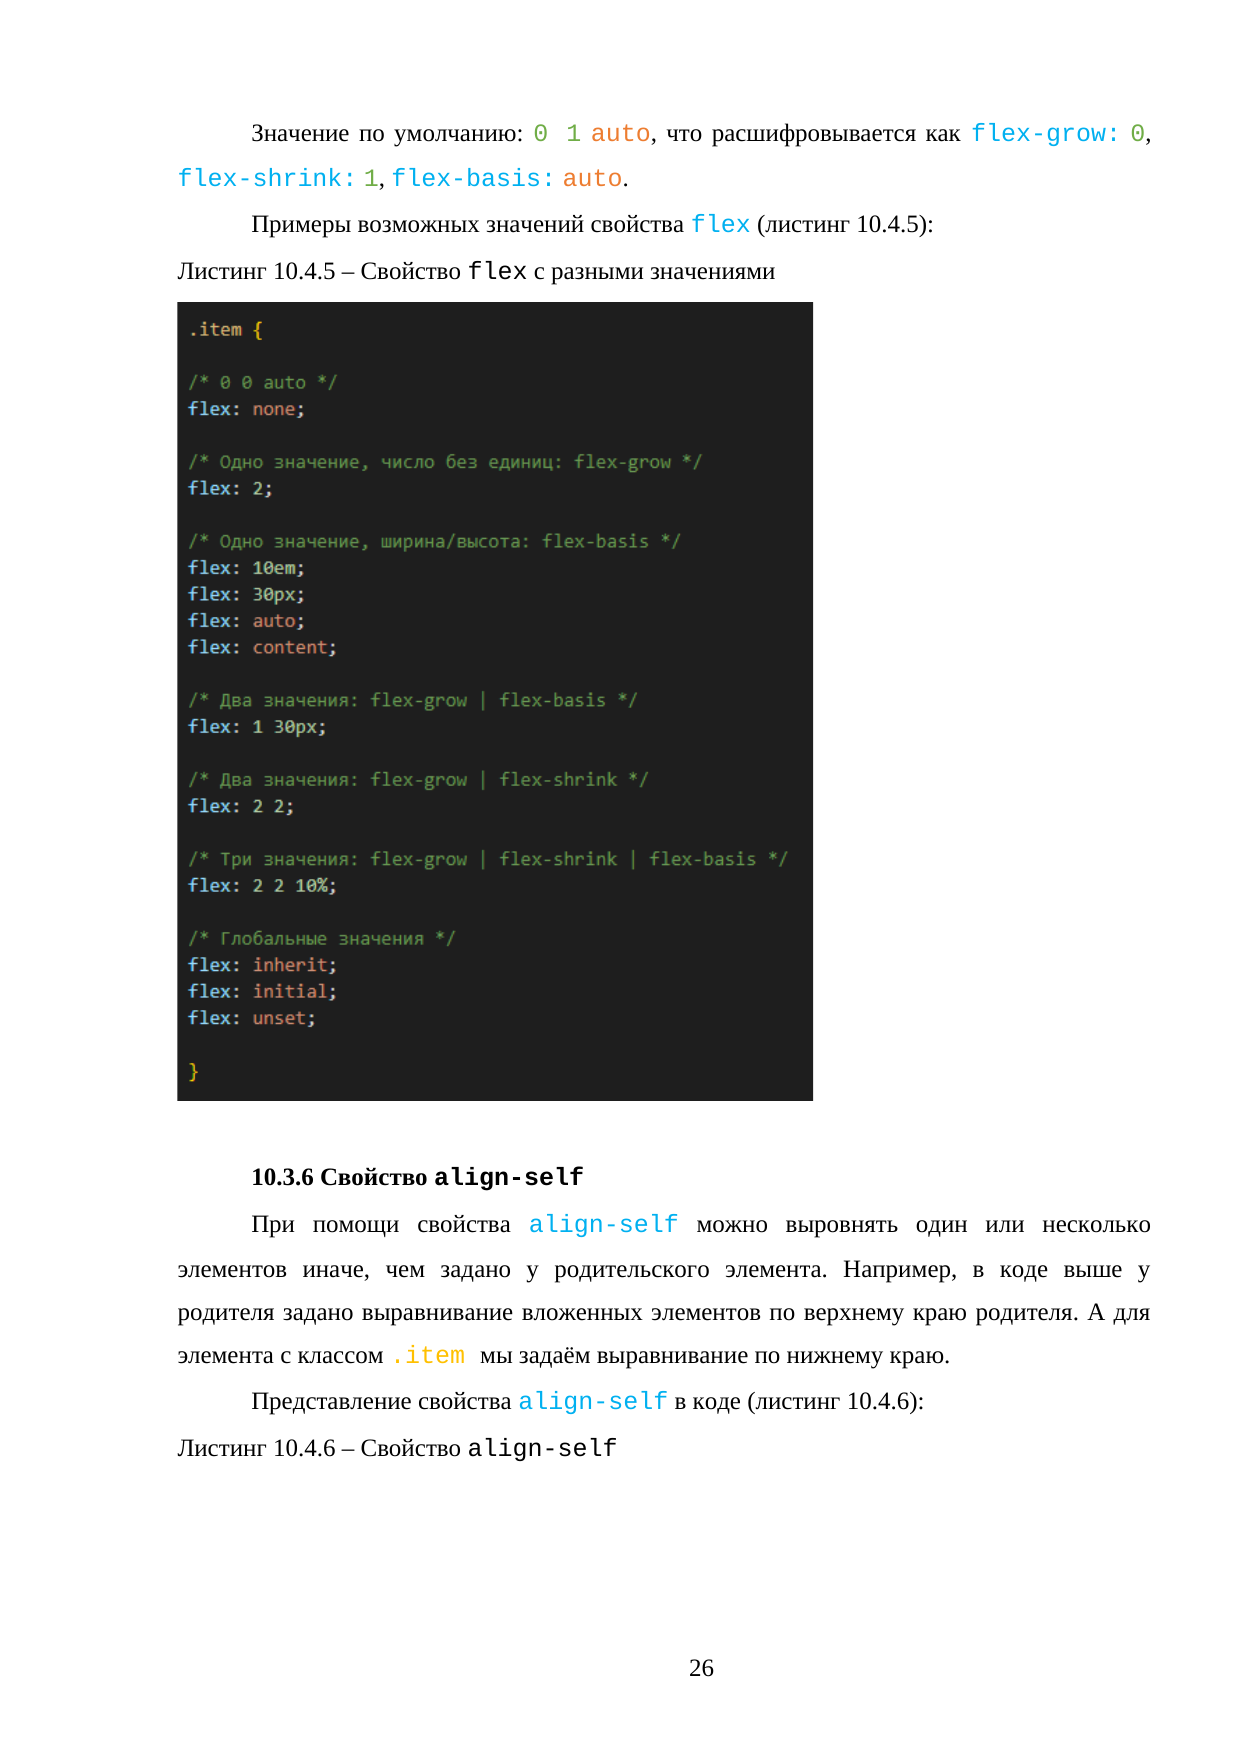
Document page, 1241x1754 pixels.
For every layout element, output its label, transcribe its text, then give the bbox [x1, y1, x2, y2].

text Значение по умолчанию: 0 1 auto, что расшифровывается как flex-grow: 0, flex-shrink: 1, flex-basis: auto. [177, 118, 1152, 194]
subtitle 10.3.6 Свойство align-self [177, 1162, 1152, 1193]
text Листинг 10.4.6 – Свойство align-self [177, 1433, 1152, 1463]
text Примеры возможных значений свойства flex (листинг 10.4.5): [177, 209, 1152, 240]
text Листинг 10.4.5 – Свойство flex с разными значениями [177, 256, 1152, 287]
text При помощи свойства align-self можно выровнять один или несколько элементов иначе, чем задано у родительского элемента. Например, в коде выше у родителя задано выравнивание вложенных элементов по верхнему краю родителя. А для элемента с классом .item мы задаём выравнивание по нижнему краю. [177, 1209, 1152, 1371]
text Представление свойства align-self в коде (листинг 10.4.6): [177, 1386, 1152, 1417]
picture [177, 302, 814, 1101]
